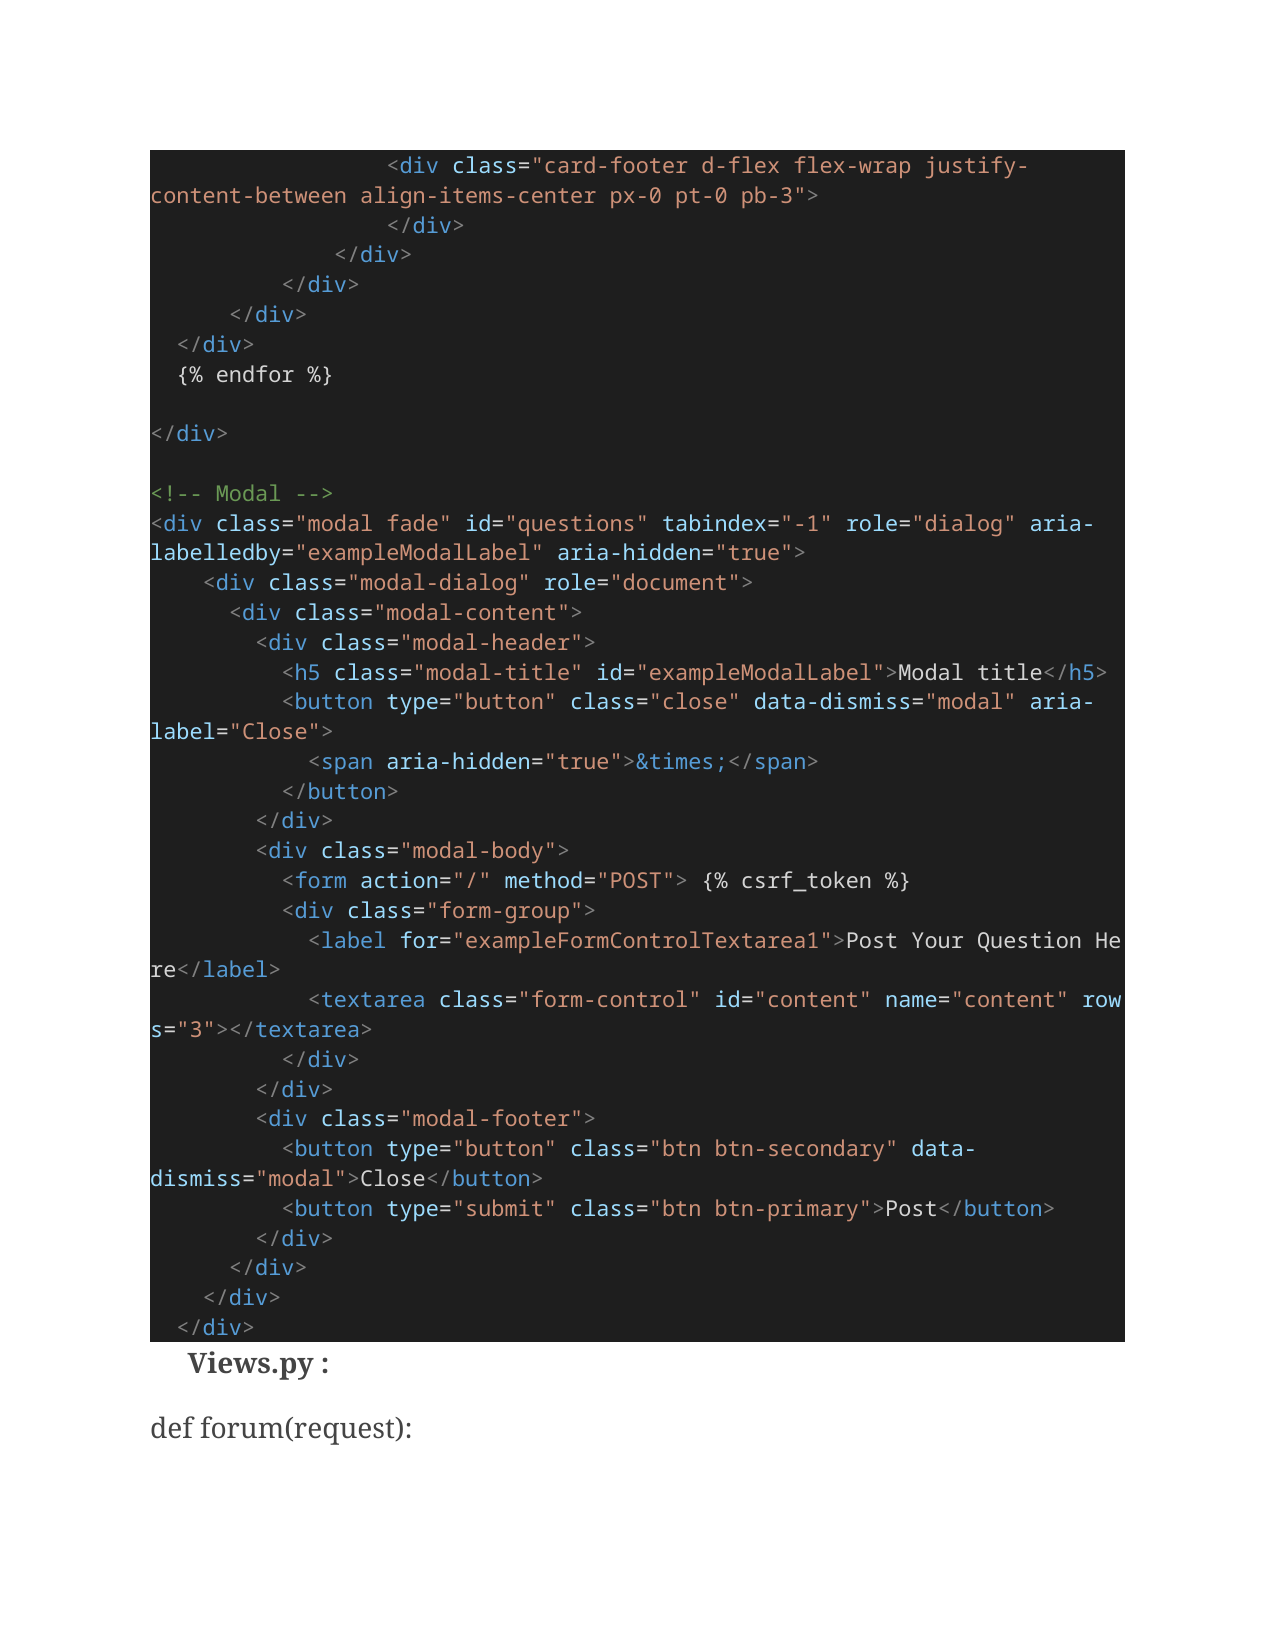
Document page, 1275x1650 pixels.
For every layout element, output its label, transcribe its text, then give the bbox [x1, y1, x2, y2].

text <h5 class="modal-title" id="exampleModalLabel">Modal title</h5> [150, 656, 1125, 686]
text </div> [150, 1282, 1125, 1312]
text <button type="button" class="close" data-dismiss="modal" aria-label="Close"> [150, 686, 1125, 746]
text </button> [150, 776, 1125, 805]
text </div> [150, 418, 1125, 448]
text </div> [150, 269, 1125, 299]
text <div class="modal fade" id="questions" tabindex="-1" role="dialog" aria-labelledby="exampleModalLabel" aria-hidden="true"> [150, 507, 1125, 567]
text <button type="button" class="btn btn-secondary" data-dismiss="modal">Close</button> [150, 1133, 1125, 1193]
text <div class="modal-footer"> [150, 1103, 1125, 1133]
text </div> [150, 299, 1125, 329]
text <textarea class="form-control" id="content" name="content" rows="3"></textarea> [150, 984, 1125, 1044]
text {% endfor %} [150, 358, 1125, 388]
text <button type="submit" class="btn btn-primary">Post</button> [150, 1193, 1125, 1222]
text <div class="form-group"> [150, 895, 1125, 924]
text </div> [150, 1222, 1125, 1252]
text </div> [150, 239, 1125, 269]
text <label for="exampleFormControlTextarea1">Post Your Question Here</label> [150, 924, 1125, 984]
text </div> [150, 1044, 1125, 1073]
text <div class="modal-content"> [150, 597, 1125, 627]
text <div class="modal-body"> [150, 835, 1125, 865]
text </div> [150, 1252, 1125, 1282]
text def forum(request): [150, 1407, 1125, 1447]
text <div class="modal-header"> [150, 627, 1125, 656]
text </div> [150, 1073, 1125, 1103]
text <div class="modal-dialog" role="document"> [150, 567, 1125, 597]
text Views.py : [187, 1342, 1125, 1382]
text </div> [150, 209, 1125, 239]
text </div> [150, 1312, 1125, 1342]
text <!-- Modal --> [150, 478, 1125, 507]
text <div class="card-footer d-flex flex-wrap justify-content-between align-items-center px-0 pt-0 pb-3"> [150, 150, 1125, 209]
text <span aria-hidden="true">&times;</span> [150, 746, 1125, 776]
text </div> [150, 329, 1125, 358]
text </div> [150, 805, 1125, 835]
text <form action="/" method="POST"> {% csrf_token %} [150, 865, 1125, 895]
